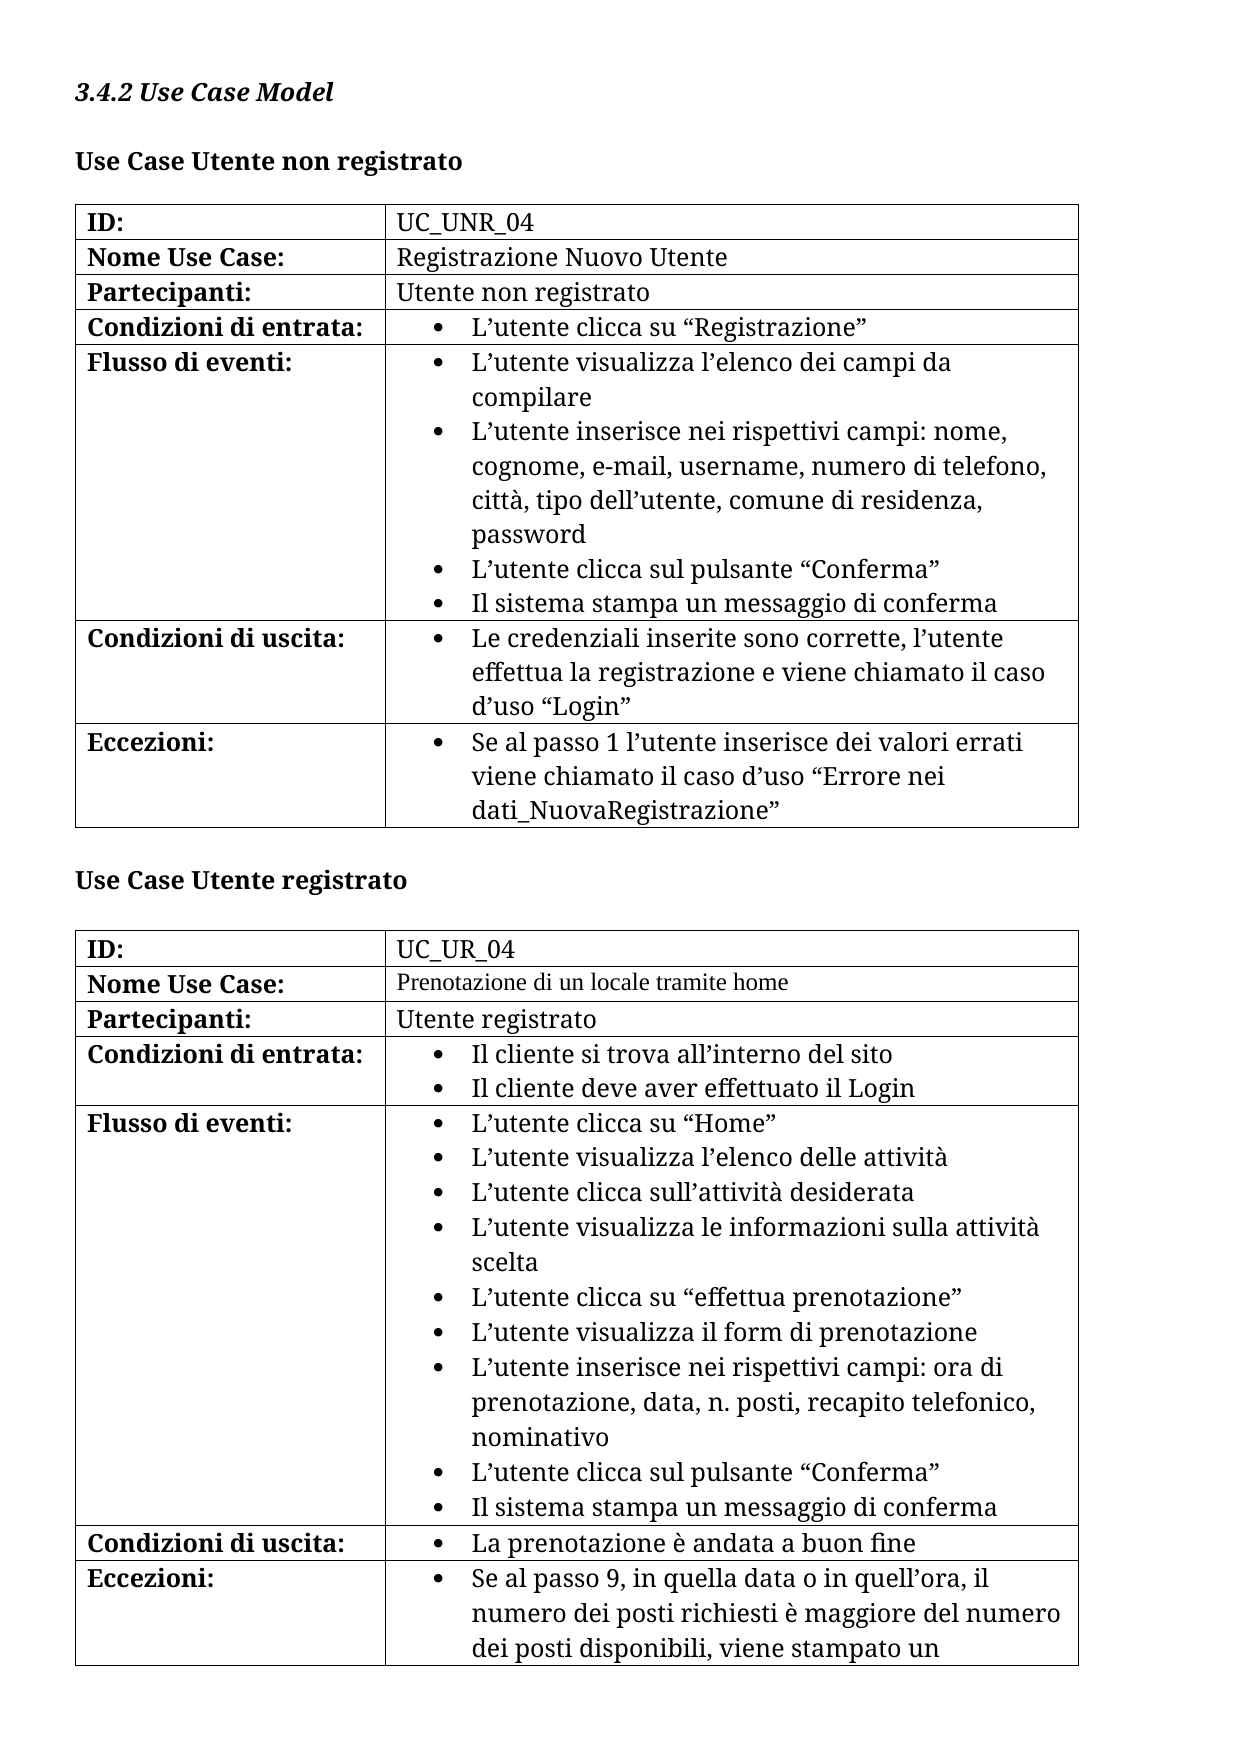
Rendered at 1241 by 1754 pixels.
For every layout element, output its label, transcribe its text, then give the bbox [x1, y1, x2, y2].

text 3.4.2 Use Case Model [75, 75, 1165, 109]
table_cell La prenotazione è andata a buon fine [386, 1526, 1078, 1560]
table_cell Utente non registrato [386, 275, 1078, 309]
table_cell Prenotazione di un locale tramite home [386, 967, 1078, 1001]
text Use Case Utente non registrato [75, 143, 1165, 177]
table_cell Eccezioni: [76, 1561, 385, 1665]
table_cell Le credenziali inserite sono corrette, l’utente effettua la registrazione e viene chiamato il caso d’uso “Login” [386, 621, 1078, 723]
table_cell Partecipanti: [76, 275, 385, 309]
table_cell L’utente clicca su “Registrazione” [386, 310, 1078, 344]
table_cell Flusso di eventi: [76, 345, 385, 620]
table_cell Nome Use Case: [76, 240, 385, 274]
table_cell Condizioni di entrata: [76, 1037, 385, 1105]
table_cell Flusso di eventi: [76, 1106, 385, 1525]
table_cell Condizioni di entrata: [76, 310, 385, 344]
table_header UC_UR_04 [386, 931, 1078, 966]
table_cell L’utente visualizza l’elenco dei campi da compilare L’utente inserisce nei rispettivi campi: nome, cognome, e-mail, username, numero di telefono, città, tipo dell’utente, comune di residenza, password L’utente clicca sul pulsante “Conferma” Il sistema stampa un messaggio di conferma [386, 345, 1078, 620]
table_cell Eccezioni: [76, 724, 385, 827]
table_header ID: [76, 931, 385, 966]
table_cell Utente registrato [386, 1002, 1078, 1036]
table_header UC_UNR_04 [386, 205, 1078, 239]
table_cell Registrazione Nuovo Utente [386, 240, 1078, 274]
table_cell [386, 1561, 1078, 1665]
table_cell Se al passo 1 l’utente inserisce dei valori errati viene chiamato il caso d’uso “Errore nei dati_NuovaRegistrazione” [386, 724, 1078, 827]
table_cell Il cliente si trova all’interno del sito Il cliente deve aver effettuato il Login [386, 1037, 1078, 1105]
table_header ID: [76, 205, 385, 239]
table_cell L’utente clicca su “Home” L’utente visualizza l’elenco delle attività L’utente clicca sull’attività desiderata L’utente visualizza le informazioni sulla attività scelta L’utente clicca su “effettua prenotazione” L’utente visualizza il form di prenotazione L’utente inserisce nei rispettivi campi: ora di prenotazione, data, n. posti, recapito telefonico, nominativo L’utente clicca sul pulsante “Conferma” Il sistema stampa un messaggio di conferma [386, 1106, 1078, 1525]
table_cell Partecipanti: [76, 1002, 385, 1036]
table_cell Condizioni di uscita: [76, 621, 385, 723]
table_cell Nome Use Case: [76, 967, 385, 1001]
text Use Case Utente registrato [75, 862, 1165, 896]
table_cell Condizioni di uscita: [76, 1526, 385, 1560]
